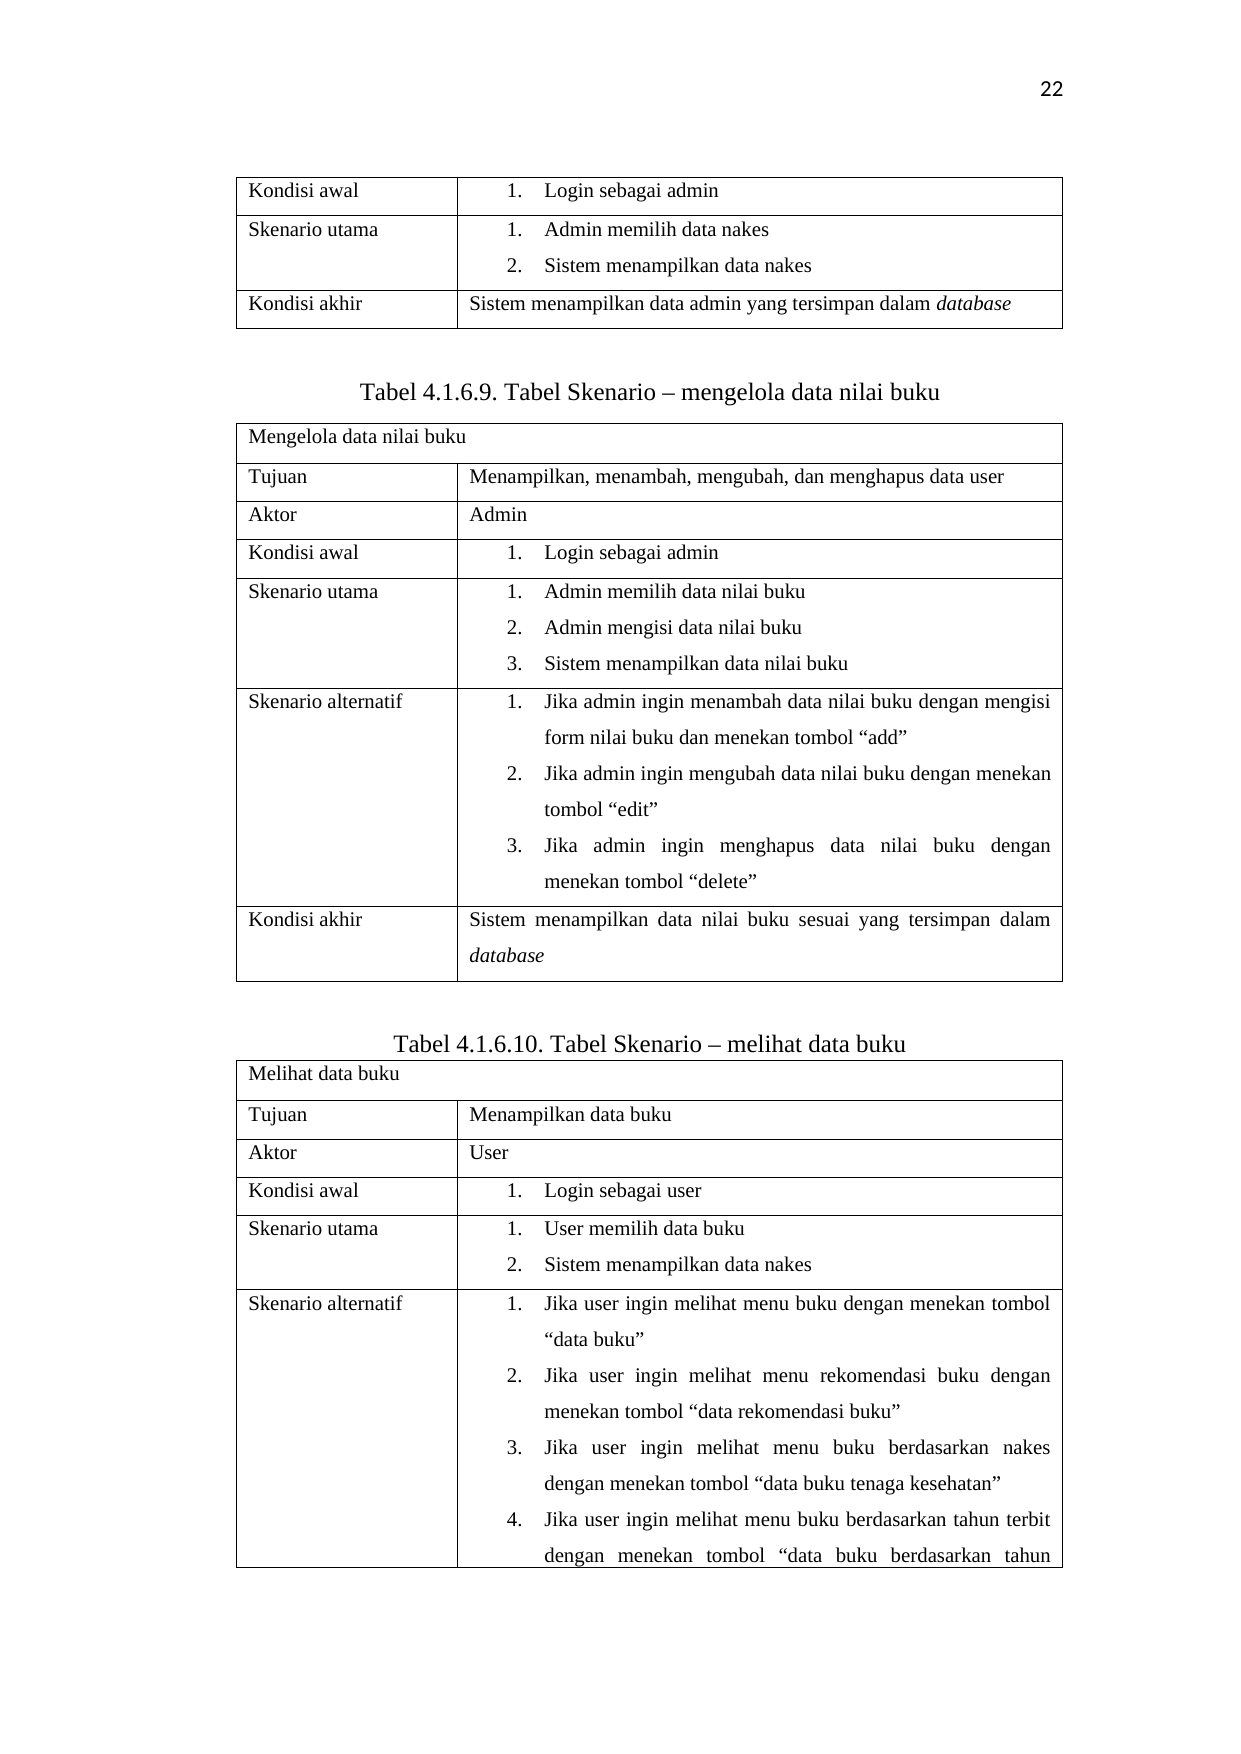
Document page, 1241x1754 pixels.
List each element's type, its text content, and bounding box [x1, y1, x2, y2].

table_cell Skenario utama [237, 216, 457, 290]
table_cell Login sebagai admin [458, 178, 1062, 215]
table_cell Aktor [237, 502, 457, 539]
table_cell User memilih data buku Sistem menampilkan data nakes [458, 1216, 1062, 1289]
table_cell Menampilkan, menambah, mengubah, dan menghapus data user [458, 464, 1062, 501]
table_cell Admin memilih data nilai buku Admin mengisi data nilai buku Sistem menampilkan data nilai buku [458, 579, 1062, 688]
subtitle Tabel 4.1.6.9. Tabel Skenario – mengelola data nilai buku [236, 377, 1063, 405]
table_cell Tujuan [237, 1101, 457, 1139]
table_cell Skenario alternatif [237, 689, 457, 906]
table_cell Kondisi awal [237, 540, 457, 577]
table_cell Skenario utama [237, 1216, 457, 1289]
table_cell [458, 1290, 1062, 1567]
table_cell Kondisi akhir [237, 907, 457, 981]
subtitle Tabel 4.1.6.10. Tabel Skenario – melihat data buku [236, 1029, 1063, 1058]
table_cell Login sebagai user [458, 1178, 1062, 1215]
table_cell Sistem menampilkan data nilai buku sesuai yang tersimpan dalam database [458, 907, 1062, 981]
table_cell Kondisi akhir [237, 291, 457, 328]
table_header Mengelola data nilai buku [237, 424, 1062, 463]
table_cell Skenario utama [237, 579, 457, 688]
table_cell Sistem menampilkan data admin yang tersimpan dalam database [458, 291, 1062, 328]
table_cell Tujuan [237, 464, 457, 501]
table_cell Kondisi awal [237, 178, 457, 215]
table_cell Admin memilih data nakes Sistem menampilkan data nakes [458, 216, 1062, 290]
table_cell User [458, 1140, 1062, 1177]
table_cell Aktor [237, 1140, 457, 1177]
table_cell Kondisi awal [237, 1178, 457, 1215]
table_cell Login sebagai admin [458, 540, 1062, 577]
table_cell Menampilkan data buku [458, 1101, 1062, 1139]
table_cell Jika admin ingin menambah data nilai buku dengan mengisi form nilai buku dan menekan tombol “add” Jika admin ingin mengubah data nilai buku dengan menekan tombol “edit” Jika admin ingin menghapus data nilai buku dengan menekan tombol “delete” [458, 689, 1062, 906]
table_header Melihat data buku [237, 1061, 1062, 1100]
table_cell Skenario alternatif [237, 1290, 457, 1567]
table_cell Admin [458, 502, 1062, 539]
